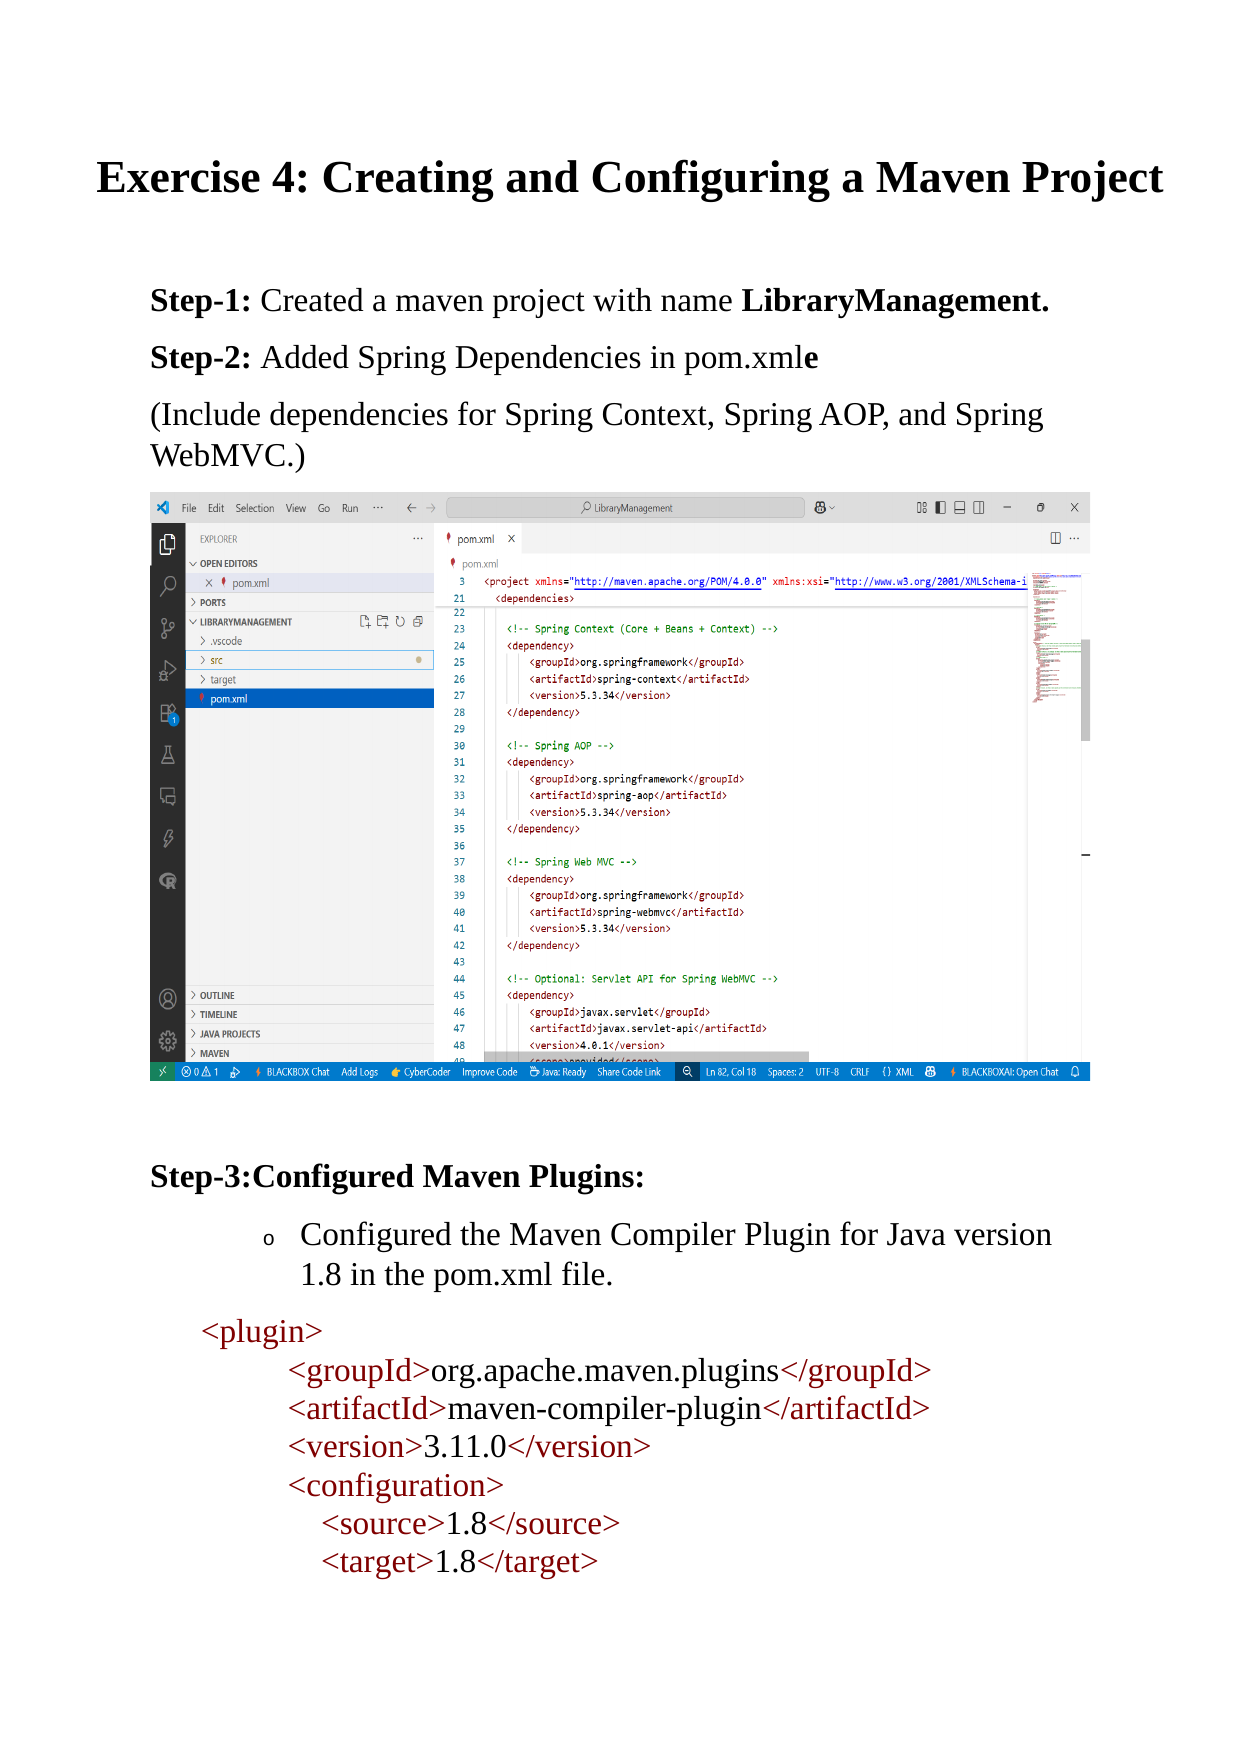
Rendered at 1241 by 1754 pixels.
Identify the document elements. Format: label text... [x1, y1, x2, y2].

text <plugin> [187, 1312, 1090, 1350]
text <source>1.8</source> [187, 1503, 1090, 1542]
text Step-3:Configured Maven Plugins: [150, 1156, 1090, 1195]
text <version>3.11.0</version> [187, 1427, 1090, 1465]
text <artifactId>maven-compiler-plugin</artifactId> [187, 1388, 1090, 1427]
picture [150, 492, 1091, 1081]
text Step-1: Created a maven project with name LibraryManagement. [150, 280, 1090, 318]
list Configured the Maven Compiler Plugin for Java version 1.8 in the pom.xml file. [262, 1214, 1090, 1293]
text <target>1.8</target> [187, 1542, 1090, 1580]
text Step-2: Added Spring Dependencies in pom.xmle [150, 337, 1090, 375]
text (Include dependencies for Spring Context, Spring AOP, and Spring WebMVC.) [150, 394, 1090, 473]
text <groupId>org.apache.maven.plugins</groupId> [187, 1350, 1090, 1388]
text <configuration> [187, 1465, 1090, 1503]
text Exercise 4: Creating and Configuring a Maven Project [91, 150, 1169, 203]
